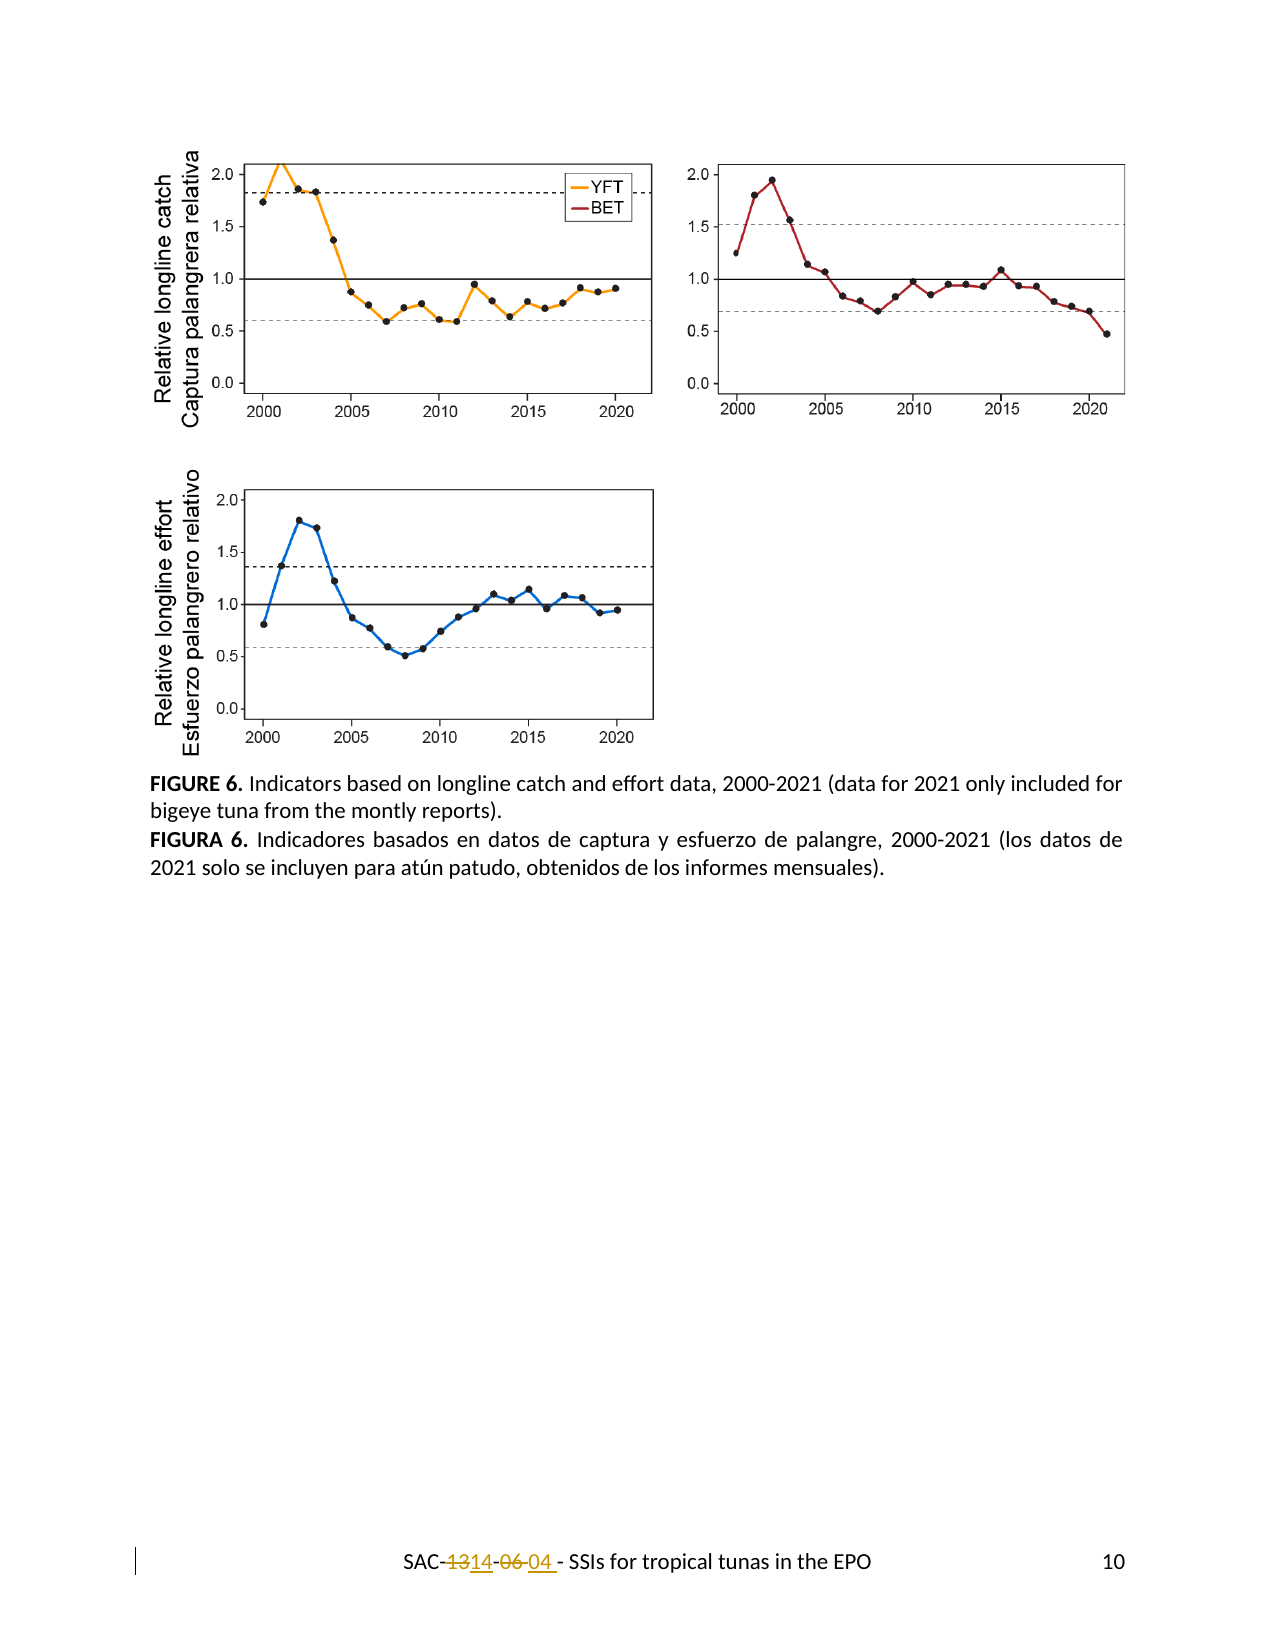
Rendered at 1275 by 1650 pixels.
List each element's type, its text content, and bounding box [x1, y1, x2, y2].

picture [150, 150, 1125, 757]
text FIGURA 6. Indicadores basados en datos de captura y esfuerzo de palangre, 2000-2021 (los datos de 2021 solo se incluyen para atún patudo, obtenidos de los informes mensuales). [150, 825, 1125, 881]
text FIGURE 6. Indicators based on longline catch and effort data, 2000-2021 (data for 2021 only included for bigeye tuna from the montly reports). [150, 769, 1125, 825]
